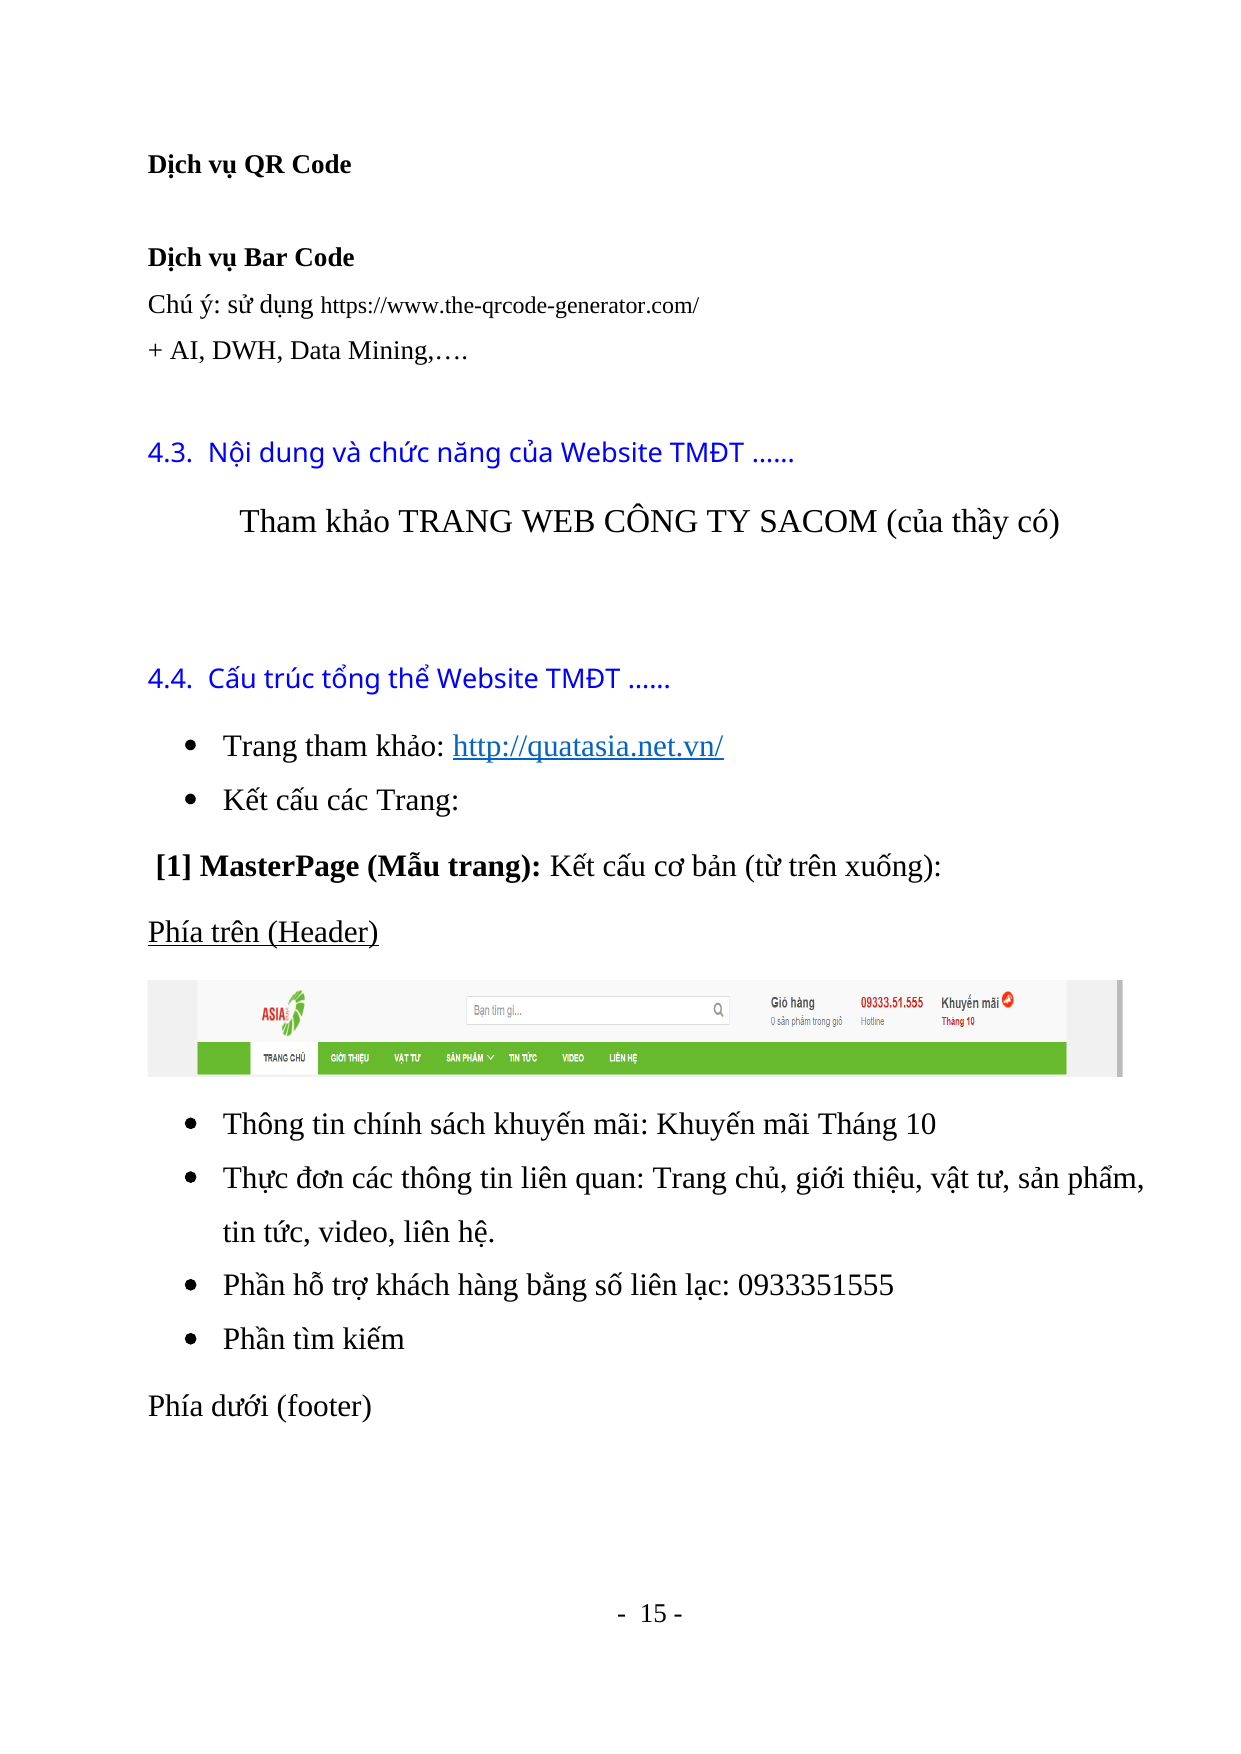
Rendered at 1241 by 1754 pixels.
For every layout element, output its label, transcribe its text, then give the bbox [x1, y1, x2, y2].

text Dịch vụ Bar Code [148, 241, 1152, 272]
list Thông tin chính sách khuyến mãi: Khuyến mãi Tháng 10 [185, 1105, 1152, 1141]
list Phần tìm kiếm [185, 1321, 1152, 1356]
text Chú ý: sử dụng https://www.the-qrcode-generator.com/ [148, 288, 1152, 319]
text [1] MasterPage (Mẫu trang): Kết cấu cơ bản (từ trên xuống): [148, 847, 1152, 883]
list Kết cấu các Trang: [185, 781, 1152, 817]
subtitle Nội dung và chức năng của Website TMĐT …... [148, 434, 1152, 471]
text Phía dưới (footer) [148, 1387, 1152, 1423]
list Phần hỗ trợ khách hàng bằng số liên lạc: 0933351555 [185, 1267, 1152, 1303]
text Phía trên (Header) [148, 913, 1152, 949]
subtitle Cấu trúc tổng thể Website TMĐT …... [148, 659, 1152, 696]
text Dịch vụ QR Code [148, 148, 1152, 179]
list Thực đơn các thông tin liên quan: Trang chủ, giới thiệu, vật tư, sản phẩm, tin tức, video, liên hệ. [185, 1159, 1152, 1249]
list Trang tham khảo: http://quatasia.net.vn/ [185, 727, 1152, 763]
picture [147, 980, 1123, 1077]
text + AI, DWH, Data Mining,…. [148, 334, 1152, 366]
text Tham khảo TRANG WEB CÔNG TY SACOM (của thầy có) [148, 502, 1152, 540]
